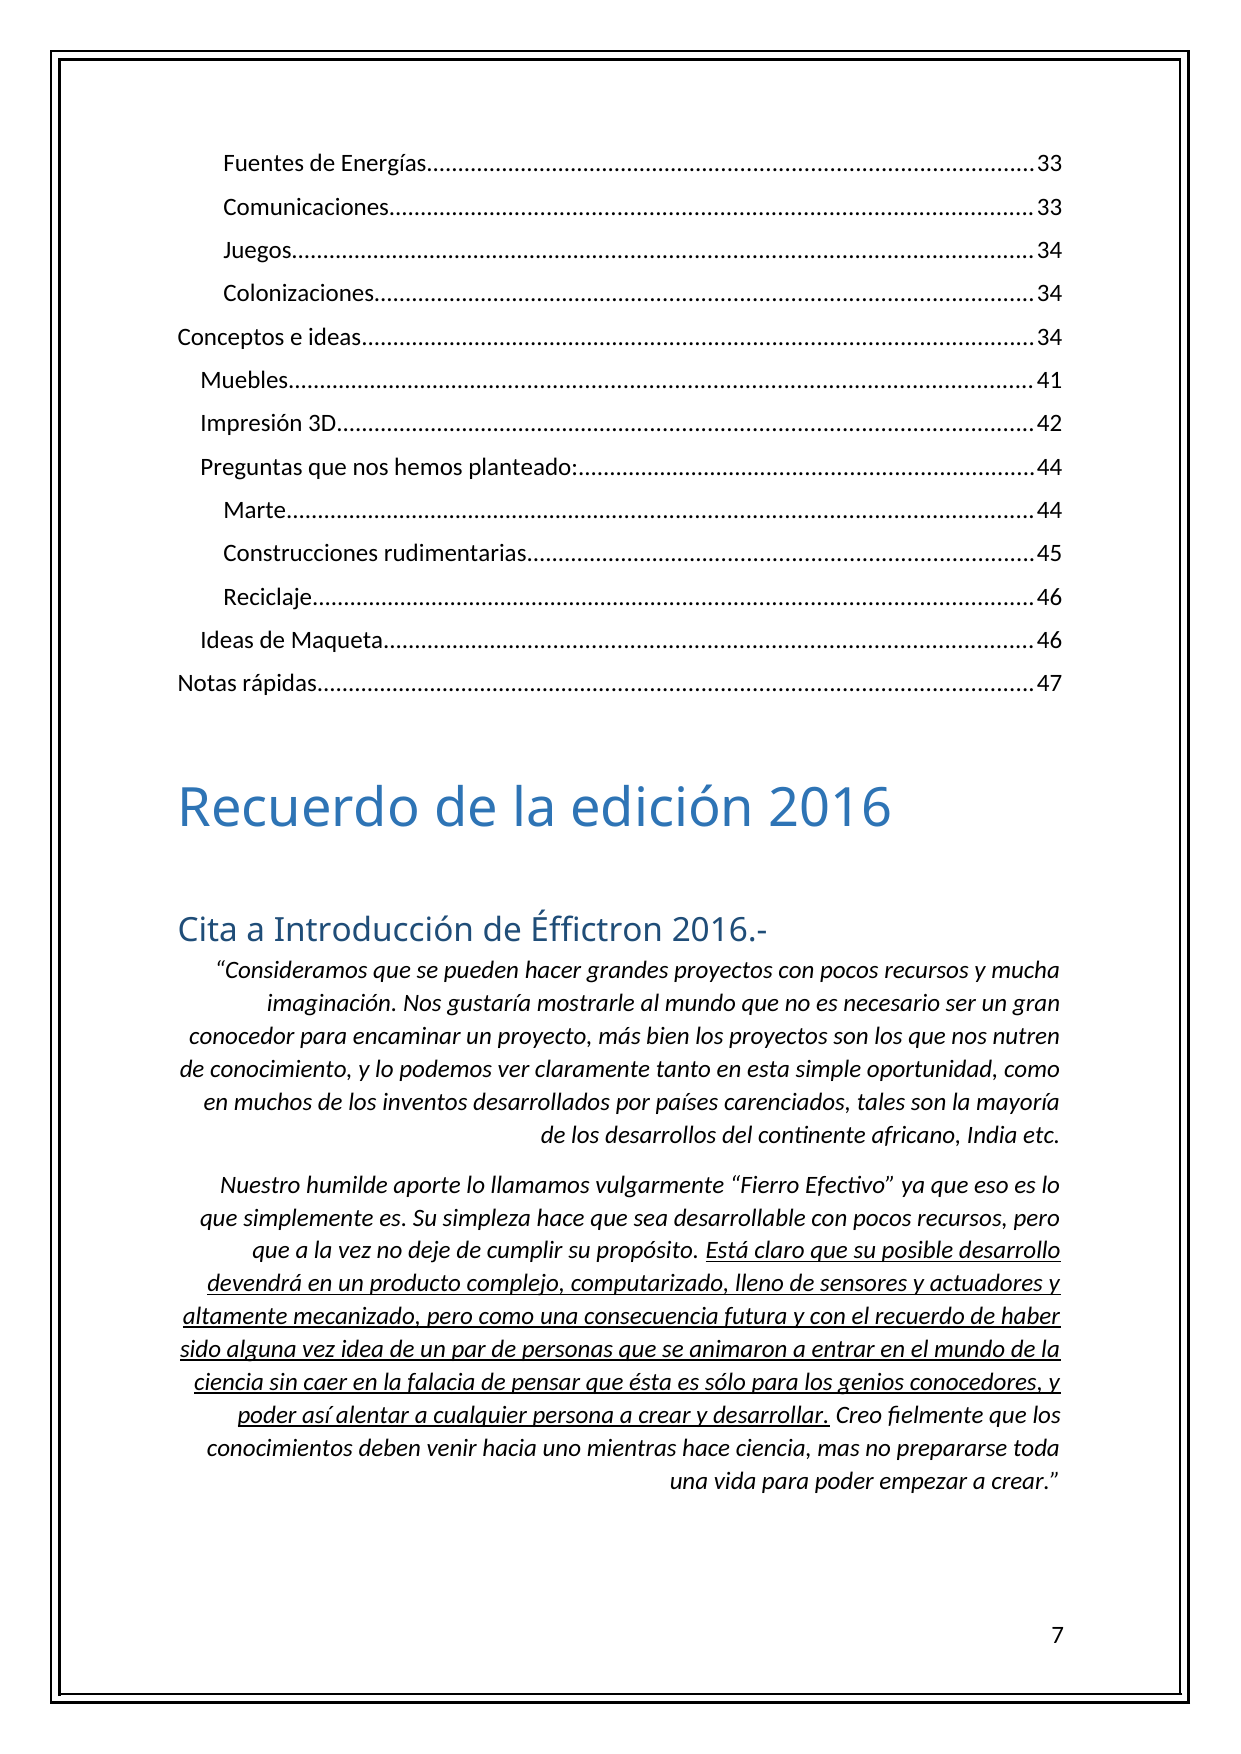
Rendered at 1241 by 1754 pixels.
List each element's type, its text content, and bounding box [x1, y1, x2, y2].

subtitle Cita a Introducción de Éffictron 2016.- [177, 906, 1063, 951]
text Nuestro humilde aporte lo llamamos vulgarmente “Fierro Efectivo” ya que eso es lo que simplemente es. Su simpleza hace que sea desarrollable con pocos recursos, pero que a la vez no deje de cumplir su propósito. Está claro que su posible desarrollo devendrá en un producto complejo, computarizado, lleno de sensores y actuadores y altamente mecanizado, pero como una consecuencia futura y con el recuerdo de haber sido alguna vez idea de un par de personas que se animaron a entrar en el mundo de la ciencia sin caer en la falacia de pensar que ésta es sólo para los genios conocedores, y poder así alentar a cualquier persona a crear y desarrollar. Creo fielmente que los conocimientos deben venir hacia uno mientras hace ciencia, mas no prepararse toda una vida para poder empezar a crear.” [177, 1169, 1063, 1496]
subtitle Recuerdo de la edición 2016 [177, 769, 1063, 843]
text “Consideramos que se pueden hacer grandes proyectos con pocos recursos y mucha imaginación. Nos gustaría mostrarle al mundo que no es necesario ser un gran conocedor para encaminar un proyecto, más bien los proyectos son los que nos nutren de conocimiento, y lo podemos ver claramente tanto en esta simple oportunidad, como en muchos de los inventos desarrollados por países carenciados, tales son la mayoría de los desarrollos del continente africano, India etc. [177, 955, 1063, 1150]
